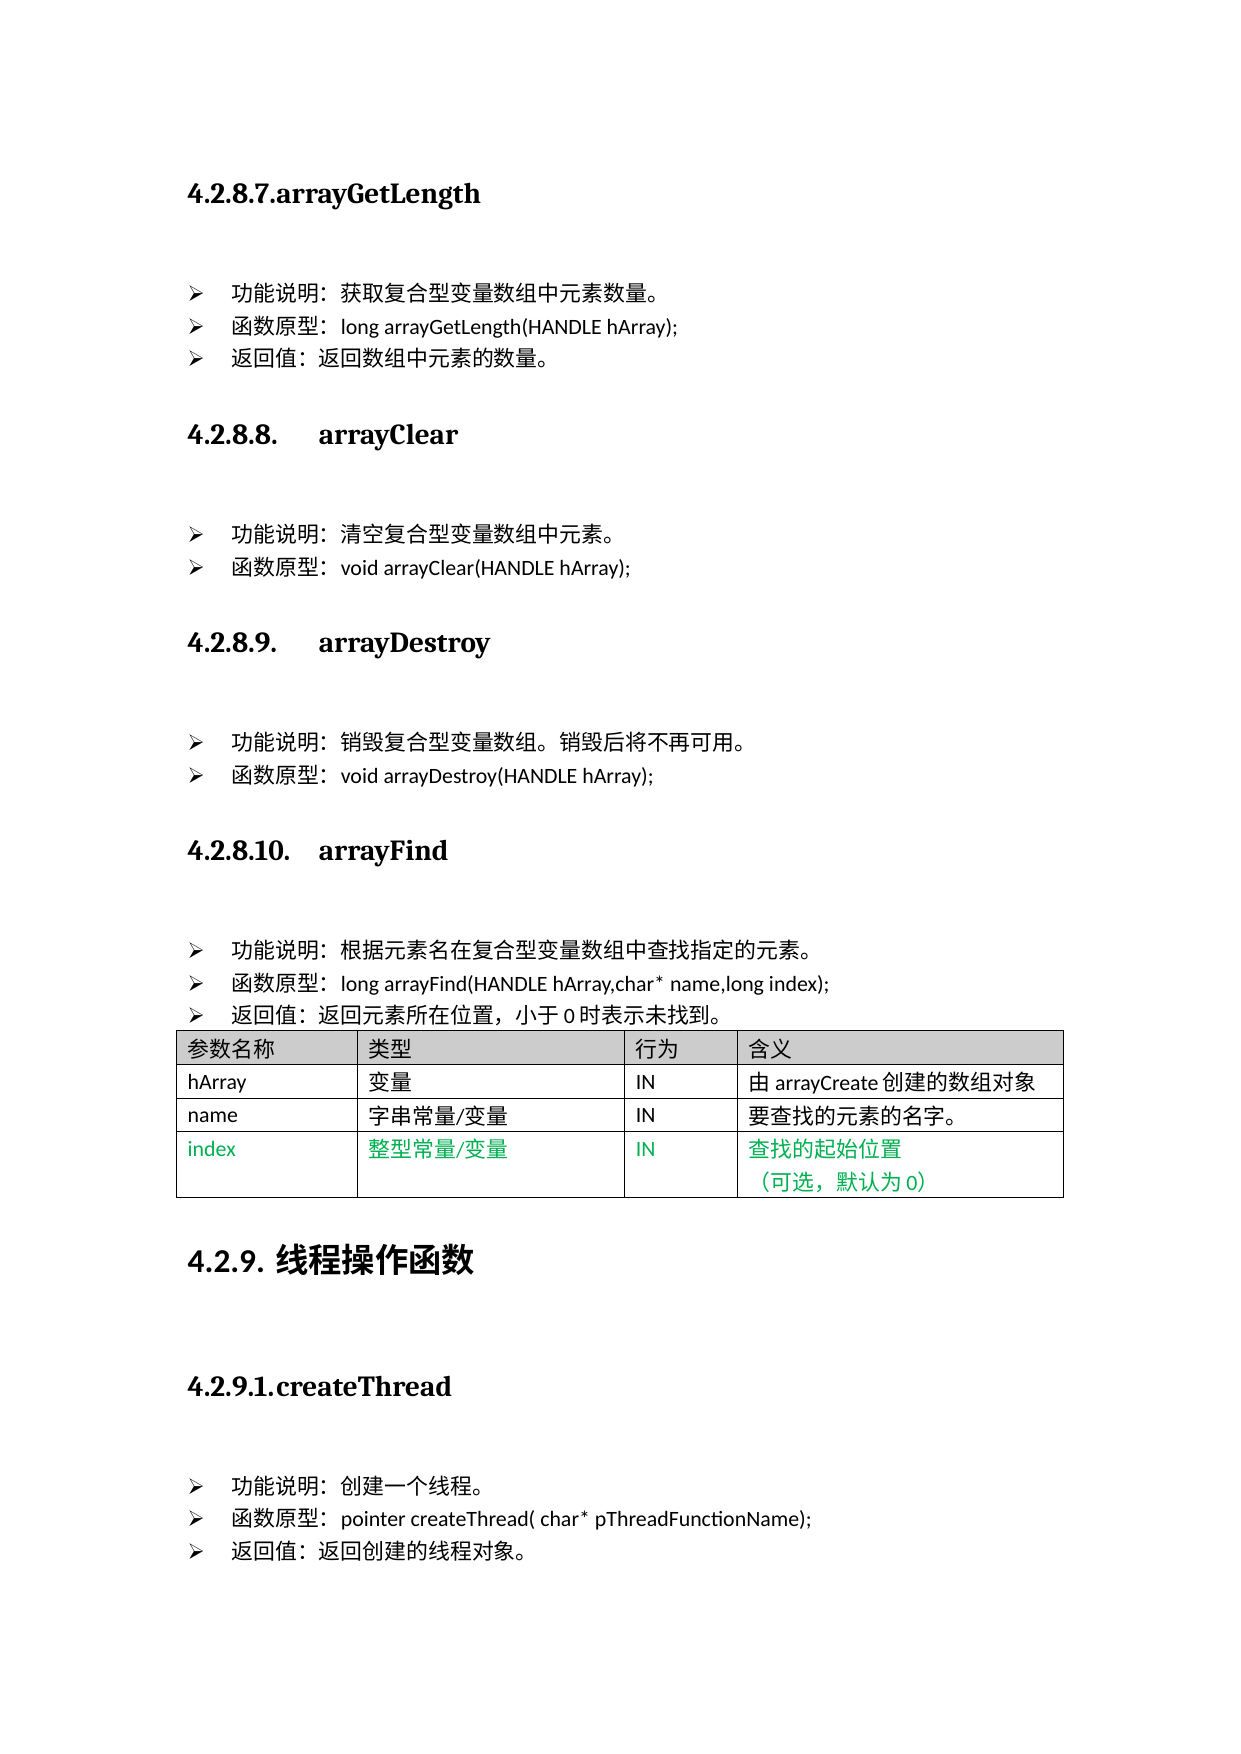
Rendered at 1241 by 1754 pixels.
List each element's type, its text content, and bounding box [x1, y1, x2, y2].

list 功能说明：销毁复合型变量数组。销毁后将不再可用。 [187, 725, 1053, 757]
list 返回值：返回创建的线程对象。 [187, 1533, 1053, 1566]
table_cell IN [625, 1065, 737, 1097]
list 函数原型：long arrayFind(HANDLE hArray,char* name,long index); [187, 965, 1053, 998]
list 函数原型：void arrayDestroy(HANDLE hArray); [187, 757, 1053, 790]
table_cell 查找的起始位置 （可选，默认为0） [738, 1132, 1063, 1197]
table_cell 变量 [358, 1065, 624, 1097]
table_header 行为 [625, 1031, 737, 1064]
list 函数原型：long arrayGetLength(HANDLE hArray); [187, 308, 1053, 341]
table_cell IN [625, 1132, 737, 1197]
subtitle createThread [187, 1354, 1053, 1419]
list 函数原型：pointer createThread( char* pThreadFunctionName); [187, 1501, 1053, 1533]
list 功能说明：根据元素名在复合型变量数组中查找指定的元素。 [187, 933, 1053, 965]
table_header 类型 [358, 1031, 624, 1064]
table_cell index [177, 1132, 357, 1197]
list 返回值：返回元素所在位置，小于0时表示未找到。 [187, 998, 1053, 1030]
list 功能说明：清空复合型变量数组中元素。 [187, 517, 1053, 549]
list 函数原型：void arrayClear(HANDLE hArray); [187, 549, 1053, 582]
table_cell name [177, 1099, 357, 1131]
subtitle arrayDestroy [187, 611, 1053, 676]
table_cell 字串常量/变量 [358, 1099, 624, 1131]
table_cell 整型常量/变量 [358, 1132, 624, 1197]
subtitle arrayGetLength [187, 162, 1053, 227]
subtitle arrayFind [187, 819, 1053, 884]
list 返回值：返回数组中元素的数量。 [187, 341, 1053, 373]
table_cell hArray [177, 1065, 357, 1097]
table_header 含义 [738, 1031, 1063, 1064]
table_cell 要查找的元素的名字。 [738, 1099, 1063, 1131]
table_cell 由arrayCreate创建的数组对象 [738, 1065, 1063, 1097]
list 功能说明：创建一个线程。 [187, 1468, 1053, 1501]
table_cell IN [625, 1099, 737, 1131]
list 功能说明：获取复合型变量数组中元素数量。 [187, 276, 1053, 308]
subtitle 线程操作函数 [187, 1225, 1053, 1290]
subtitle arrayClear [187, 403, 1053, 468]
table_header 参数名称 [177, 1031, 357, 1064]
